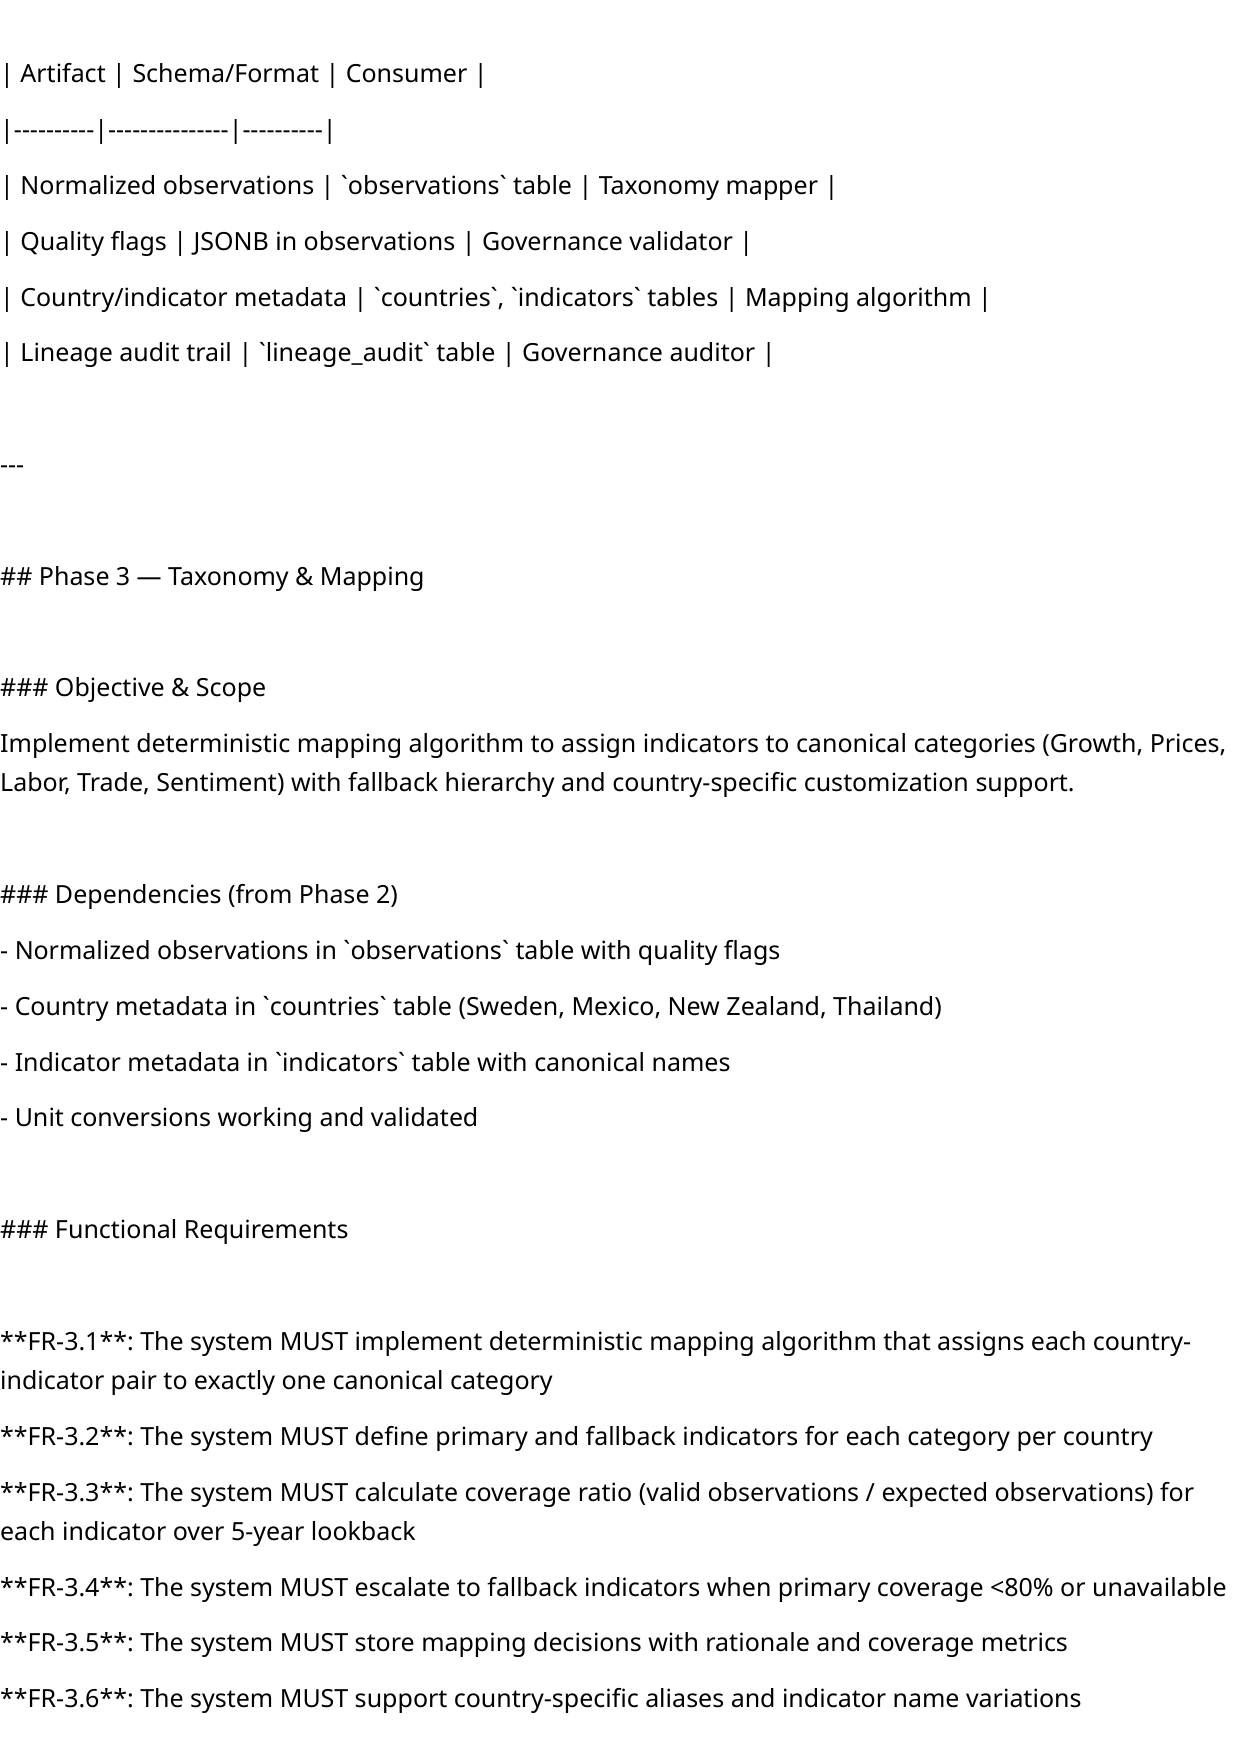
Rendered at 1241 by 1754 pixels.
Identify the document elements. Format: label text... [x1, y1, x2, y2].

text **FR-3.6**: The system MUST support country-specific aliases and indicator name variations [0, 1681, 1240, 1715]
text | Country/indicator metadata | `countries`, `indicators` tables | Mapping algorithm | [0, 279, 1240, 313]
text ### Functional Requirements [0, 1212, 1240, 1246]
text - Unit conversions working and validated [0, 1100, 1240, 1134]
text ### Objective & Scope [0, 670, 1240, 704]
text - Country metadata in `countries` table (Sweden, Mexico, New Zealand, Thailand) [0, 988, 1240, 1022]
text **FR-3.5**: The system MUST store mapping decisions with rationale and coverage metrics [0, 1625, 1240, 1659]
text Implement deterministic mapping algorithm to assign indicators to canonical categories (Growth, Prices, Labor, Trade, Sentiment) with fallback hierarchy and country-specific customization support. [0, 726, 1240, 799]
text - Normalized observations in `observations` table with quality flags [0, 932, 1240, 967]
text ## Phase 3 — Taxonomy & Mapping [0, 558, 1240, 592]
text --- [0, 447, 1240, 481]
text | Normalized observations | `observations` table | Taxonomy mapper | [0, 167, 1240, 202]
text | Artifact | Schema/Format | Consumer | [0, 56, 1240, 90]
text ### Dependencies (from Phase 2) [0, 877, 1240, 911]
text - Indicator metadata in `indicators` table with canonical names [0, 1044, 1240, 1078]
text | Quality flags | JSONB in observations | Governance validator | [0, 223, 1240, 257]
text **FR-3.1**: The system MUST implement deterministic mapping algorithm that assigns each country-indicator pair to exactly one canonical category [0, 1323, 1240, 1397]
text **FR-3.3**: The system MUST calculate coverage ratio (valid observations / expected observations) for each indicator over 5-year lookback [0, 1474, 1240, 1547]
text |----------|---------------|----------| [0, 112, 1240, 146]
text **FR-3.4**: The system MUST escalate to fallback indicators when primary coverage <80% or unavailable [0, 1569, 1240, 1603]
text | Lineage audit trail | `lineage_audit` table | Governance auditor | [0, 335, 1240, 369]
text **FR-3.2**: The system MUST define primary and fallback indicators for each category per country [0, 1418, 1240, 1452]
